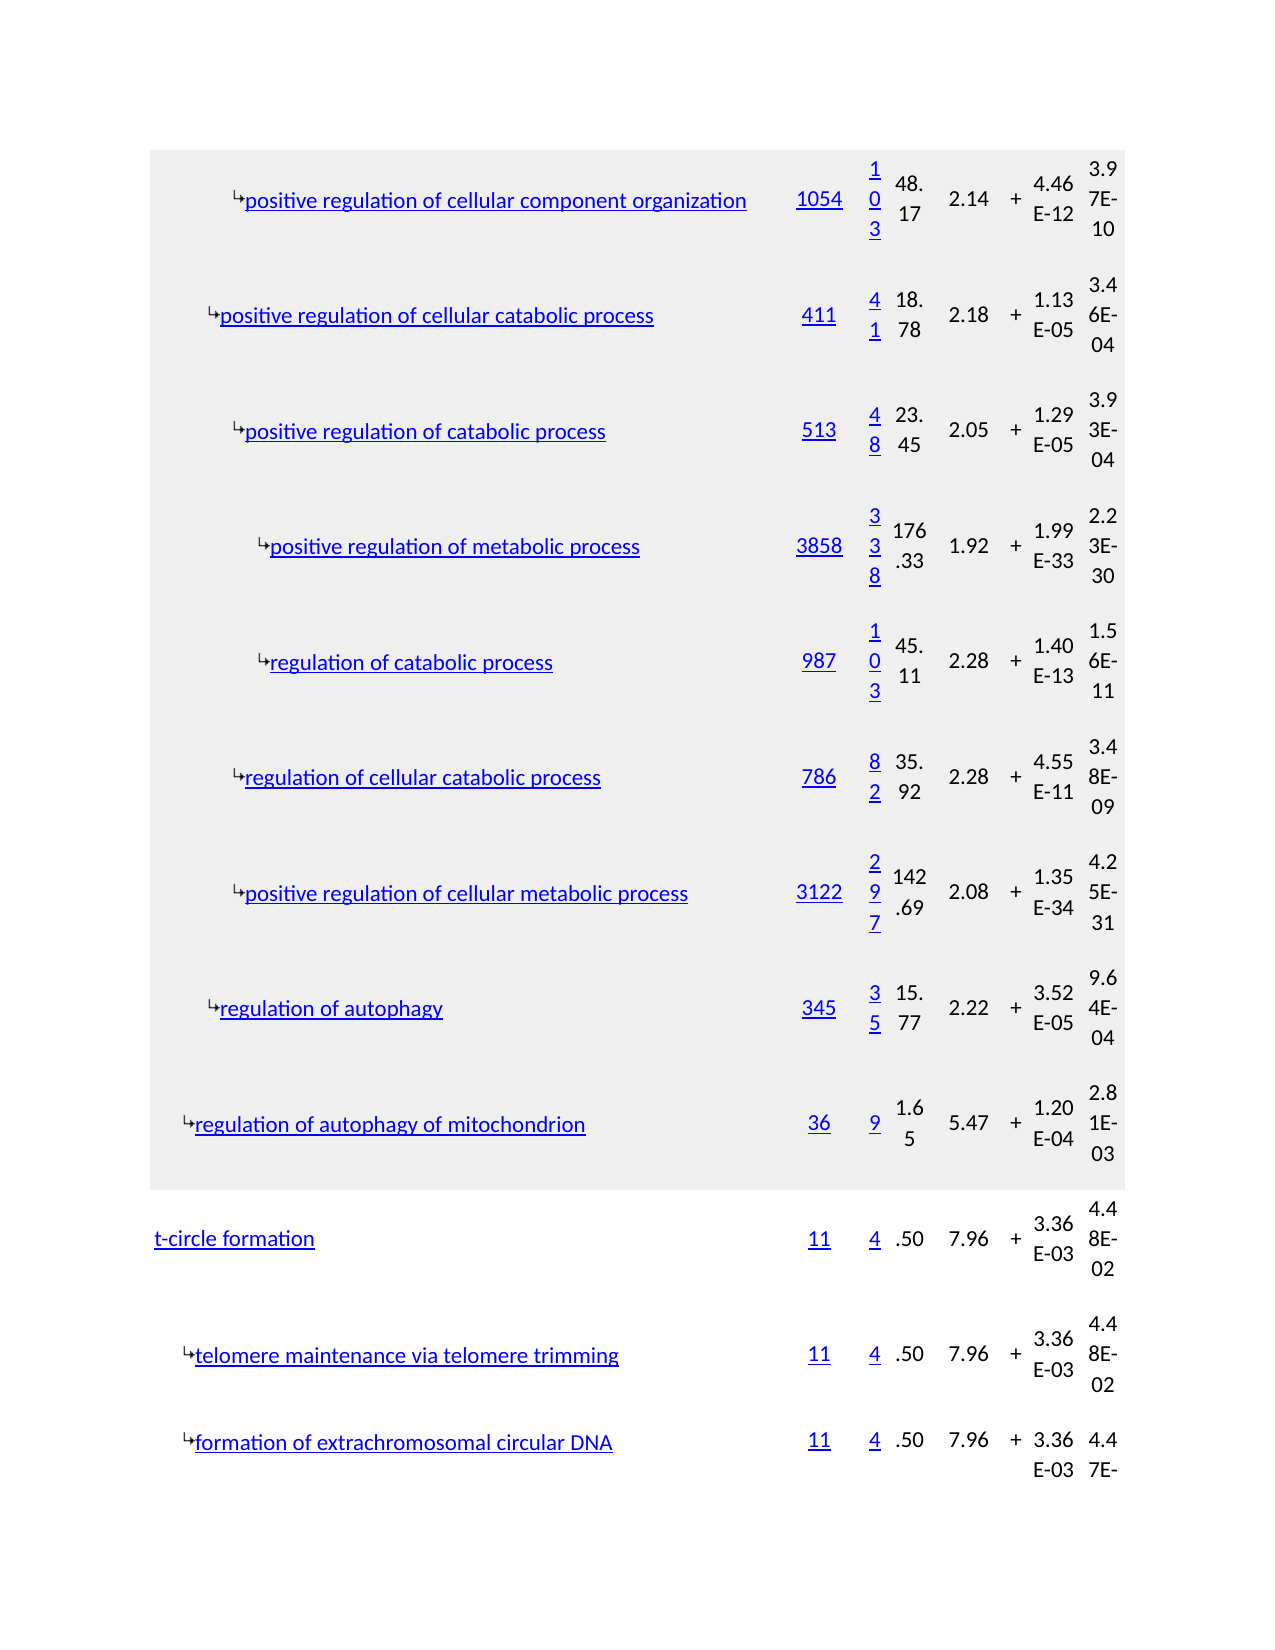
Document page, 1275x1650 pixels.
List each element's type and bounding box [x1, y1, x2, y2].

picture [154, 1338, 195, 1364]
picture [154, 529, 270, 555]
picture [154, 1425, 195, 1450]
picture [154, 414, 245, 439]
picture [154, 1107, 195, 1133]
picture [154, 183, 245, 208]
picture [154, 876, 245, 902]
picture [154, 645, 270, 671]
picture [154, 760, 245, 786]
picture [154, 991, 220, 1017]
picture [154, 298, 220, 324]
